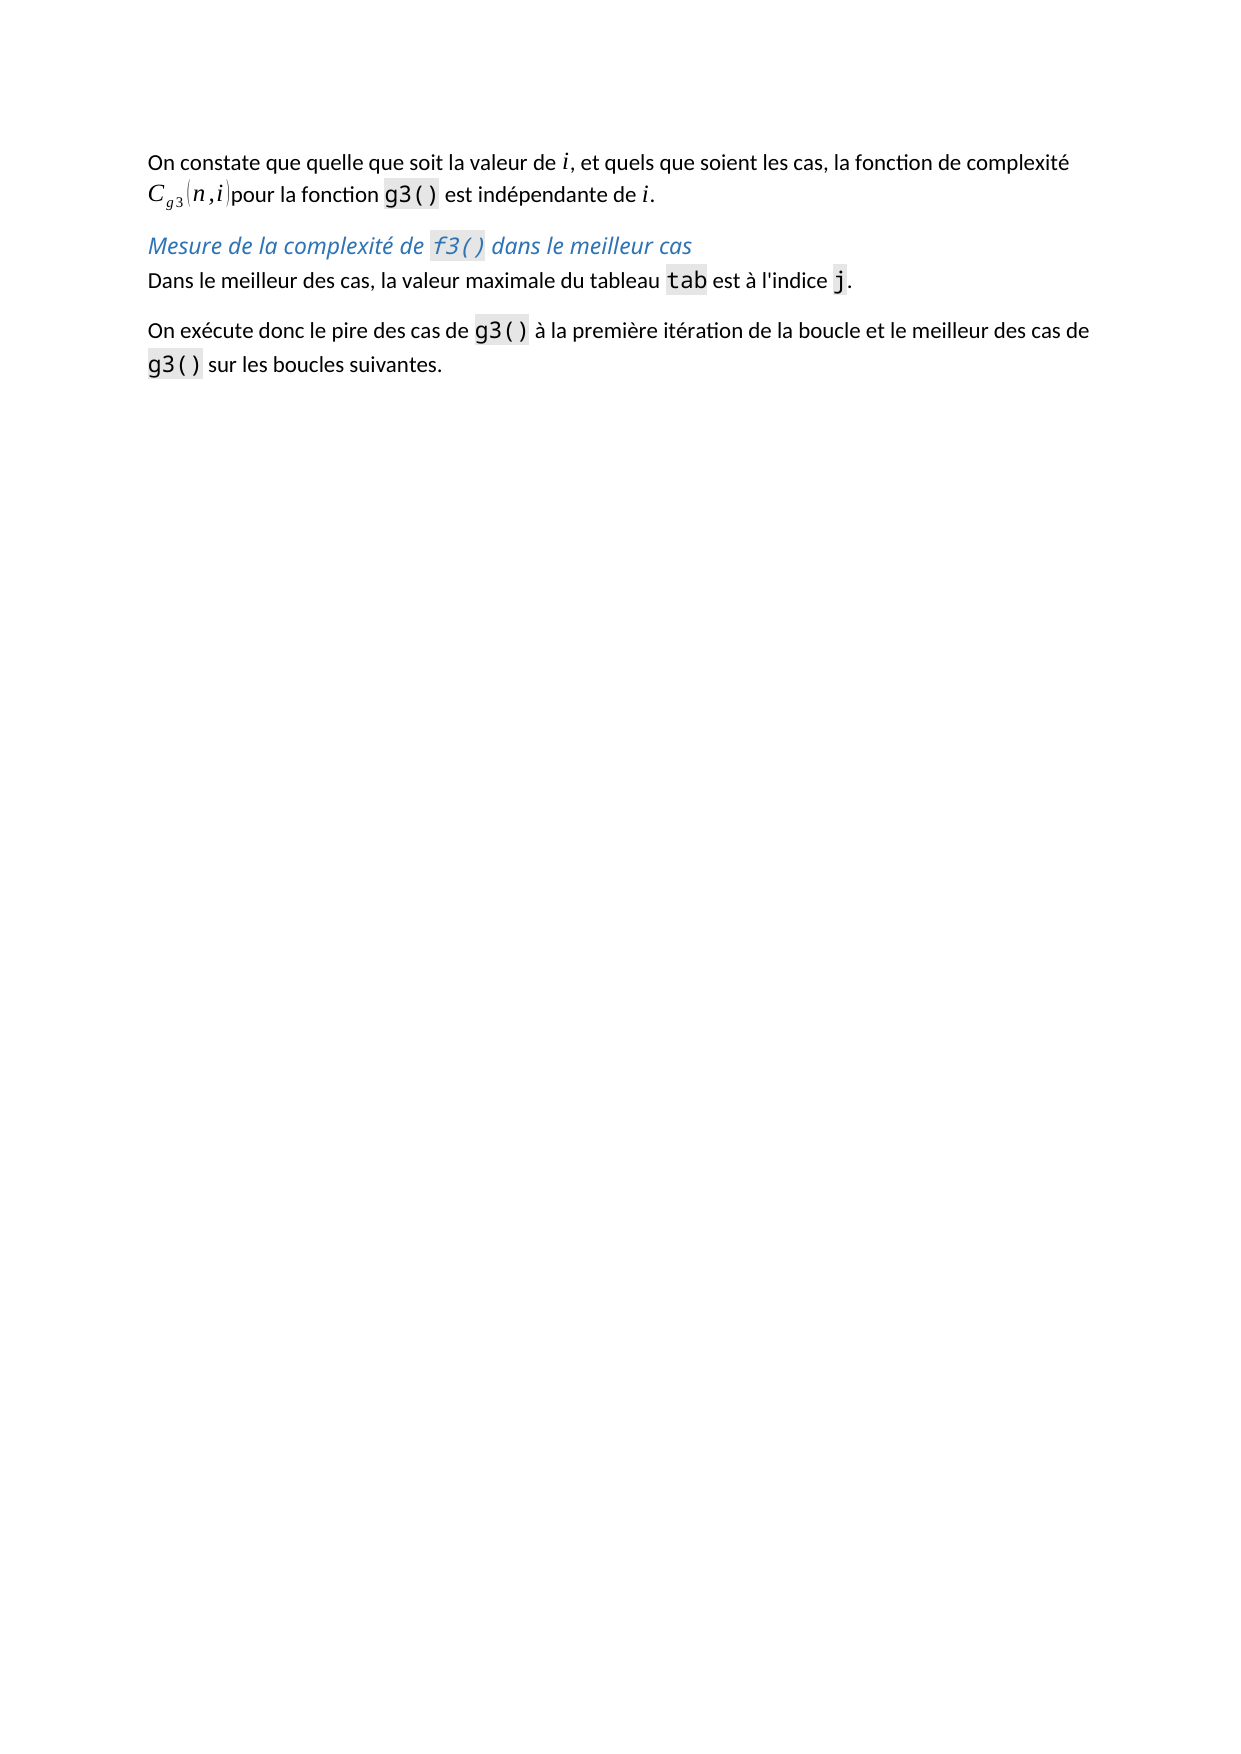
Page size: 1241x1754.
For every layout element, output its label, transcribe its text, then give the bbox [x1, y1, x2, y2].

subtitle Mesure de la complexité de f3() dans le meilleur cas [485, 230, 1093, 261]
text Dans le meilleur des cas, la valeur maximale du tableau tab est à l'indice j. [148, 263, 1093, 295]
subtitle Mesure de la complexité de f3() dans le meilleur cas [148, 230, 430, 261]
text On exécute donc le pire des cas de g3() à la première itération de la boucle et le meilleur des cas de g3() sur les boucles suivantes. [148, 314, 1093, 379]
text On constate que quelle que soit la valeur de , et quels que soient les cas, la fonction de complexité pour la fonction g3() est indépendante de . [148, 148, 1093, 211]
